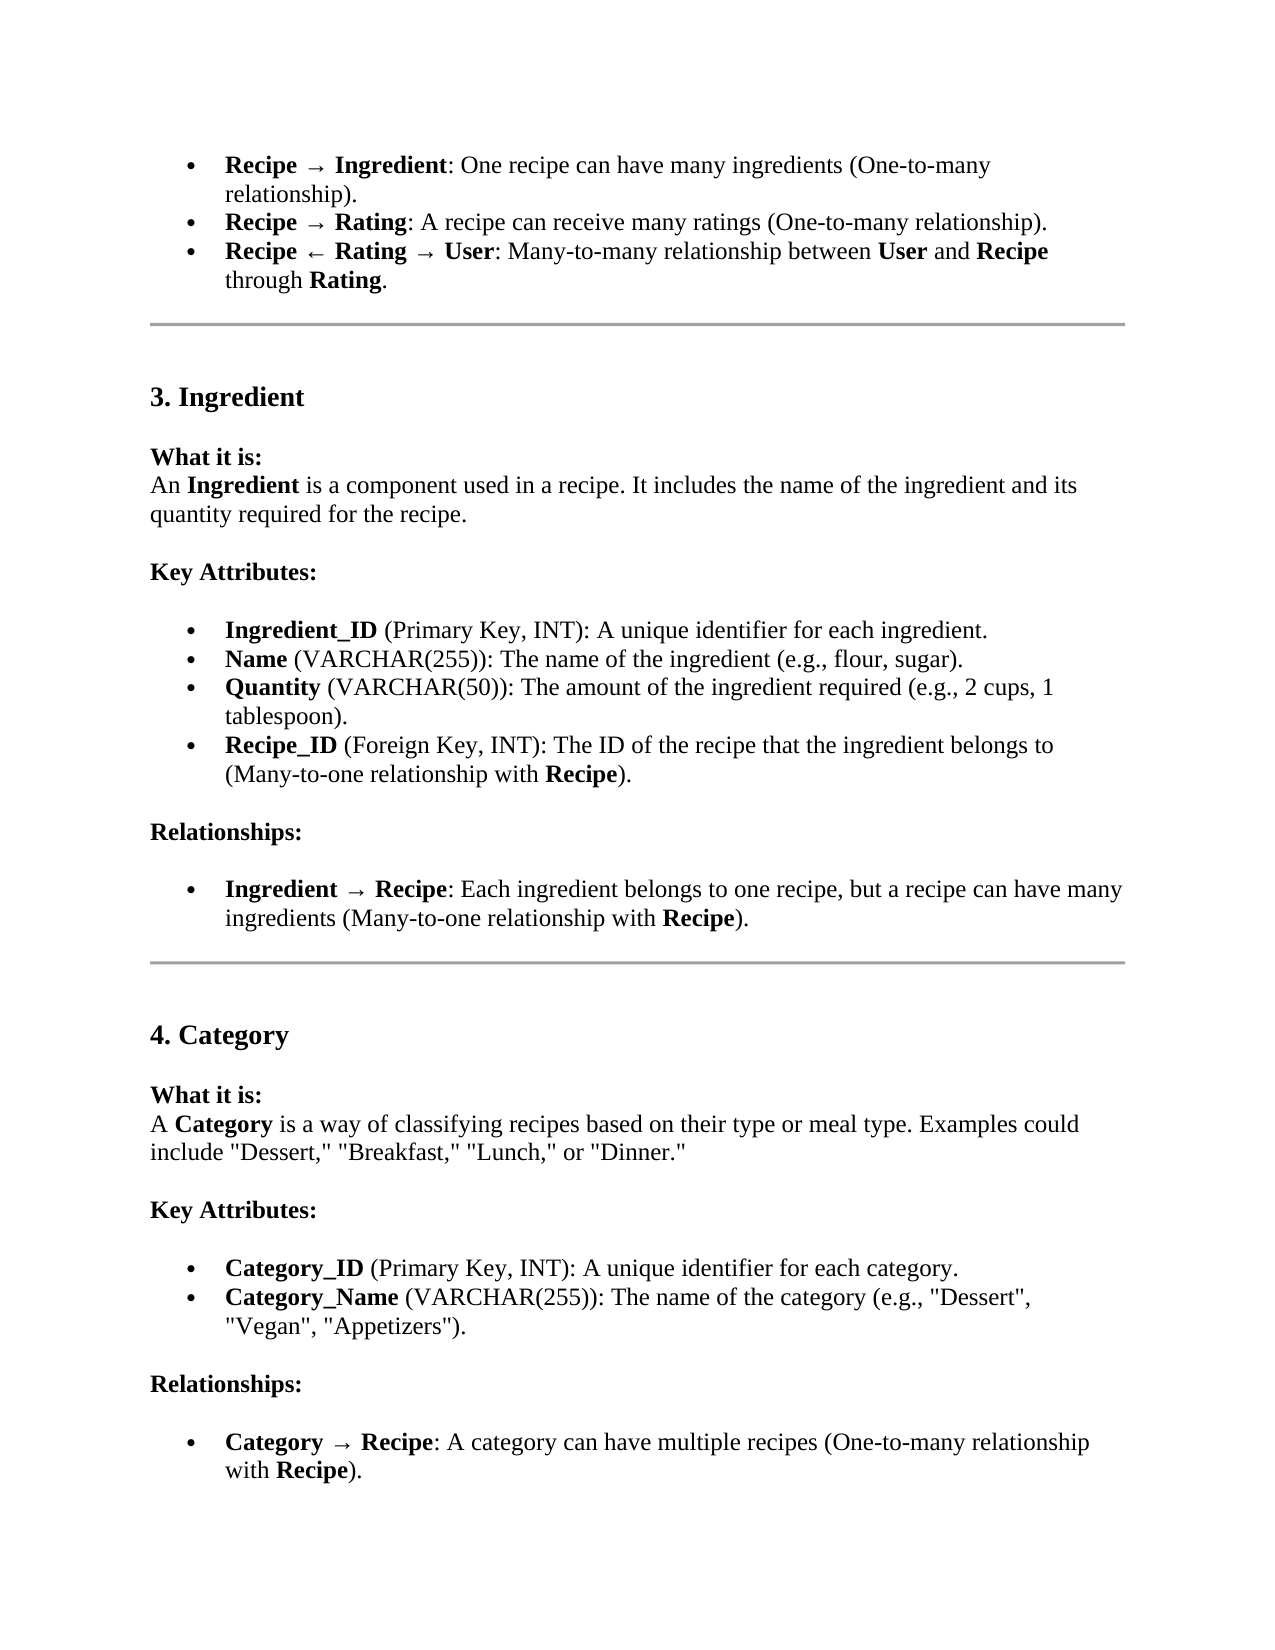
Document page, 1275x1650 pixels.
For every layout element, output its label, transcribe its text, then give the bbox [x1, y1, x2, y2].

text Relationships: [150, 817, 1125, 845]
text What it is: A Category is a way of classifying recipes based on their type or meal type. Examples could include "Dessert," "Breakfast," "Lunch," or "Dinner." [150, 1080, 1125, 1166]
list Category_Name (VARCHAR(255)): The name of the category (e.g., "Dessert", "Vegan", "Appetizers"). [187, 1282, 1125, 1339]
list Category → Recipe: A category can have multiple recipes (One-to-many relationship with Recipe). [187, 1427, 1125, 1484]
list Ingredient_ID (Primary Key, INT): A unique identifier for each ingredient. [187, 615, 1125, 644]
list Recipe ← Rating → User: Many-to-many relationship between User and Recipe through Rating. [187, 236, 1125, 294]
text Relationships: [150, 1369, 1125, 1397]
text 4. Category [150, 1018, 1125, 1051]
text 3. Ingredient [150, 380, 1125, 412]
text Key Attributes: [150, 1195, 1125, 1224]
text What it is: An Ingredient is a component used in a recipe. It includes the name of the ingredient and its quantity required for the recipe. [150, 442, 1125, 528]
list Category_ID (Primary Key, INT): A unique identifier for each category. [187, 1253, 1125, 1282]
list Ingredient → Recipe: Each ingredient belongs to one recipe, but a recipe can have many ingredients (Many-to-one relationship with Recipe). [187, 874, 1125, 932]
list Recipe_ID (Foreign Key, INT): The ID of the recipe that the ingredient belongs to (Many-to-one relationship with Recipe). [187, 730, 1125, 787]
list Quantity (VARCHAR(50)): The amount of the ingredient required (e.g., 2 cups, 1 tablespoon). [187, 672, 1125, 730]
list Recipe → Ingredient: One recipe can have many ingredients (One-to-many relationship). [187, 150, 1125, 207]
list Recipe → Rating: A recipe can receive many ratings (One-to-many relationship). [187, 207, 1125, 236]
text Key Attributes: [150, 557, 1125, 586]
list Name (VARCHAR(255)): The name of the ingredient (e.g., flour, sugar). [187, 644, 1125, 672]
